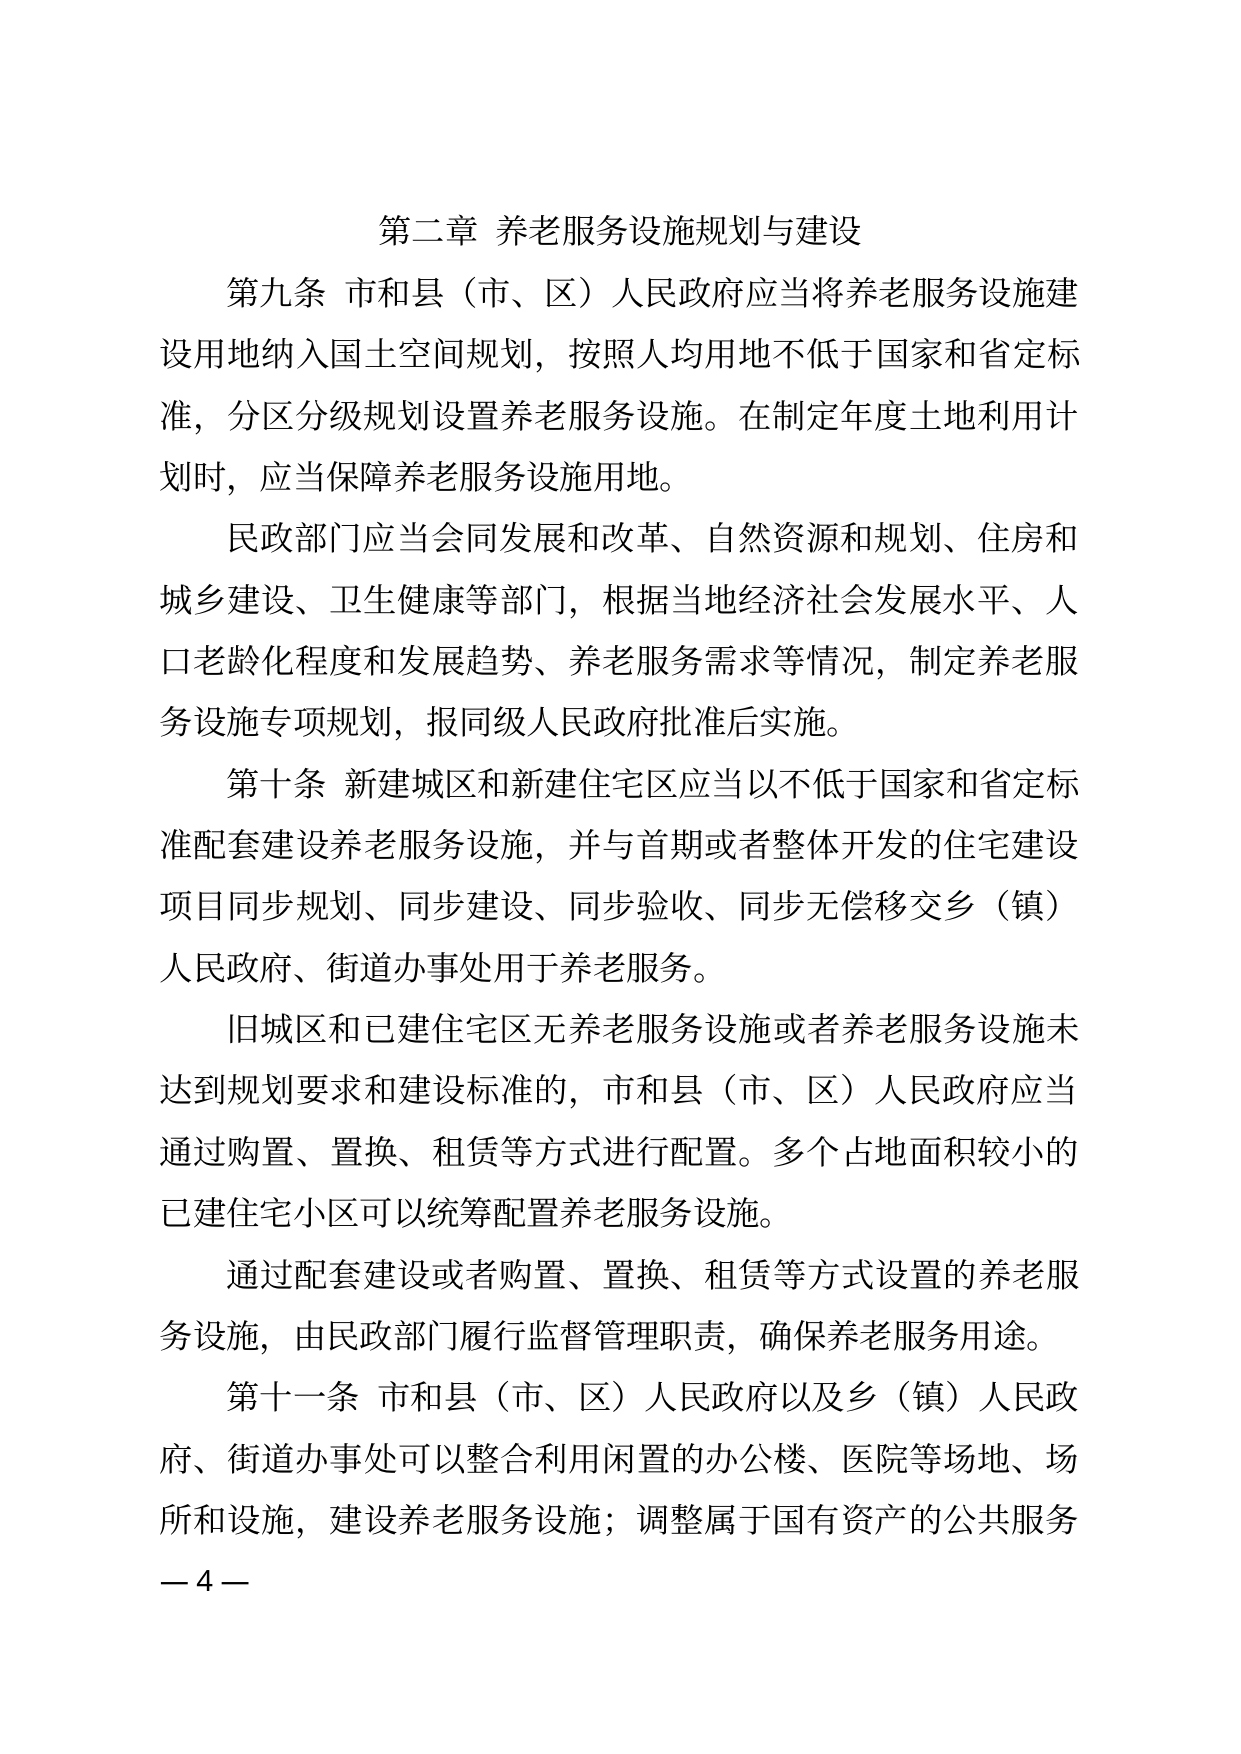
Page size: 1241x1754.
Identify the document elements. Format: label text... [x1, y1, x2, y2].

text 第二章 养老服务设施规划与建设 [159, 195, 1081, 256]
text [159, 1361, 1081, 1545]
text 第九条 市和县（市、区）人民政府应当将养老服务设施建设用地纳入国土空间规划，按照人均用地不低于国家和省定标准，分区分级规划设置养老服务设施。在制定年度土地利用计划时，应当保障养老服务设施用地。 [159, 256, 1081, 502]
text 民政部门应当会同发展和改革、自然资源和规划、住房和城乡建设、卫生健康等部门，根据当地经济社会发展水平、人口老龄化程度和发展趋势、养老服务需求等情况，制定养老服务设施专项规划，报同级人民政府批准后实施。 [159, 502, 1081, 747]
text 旧城区和已建住宅区无养老服务设施或者养老服务设施未达到规划要求和建设标准的，市和县（市、区）人民政府应当通过购置、置换、租赁等方式进行配置。多个占地面积较小的已建住宅小区可以统筹配置养老服务设施。 [159, 992, 1081, 1238]
text 通过配套建设或者购置、置换、租赁等方式设置的养老服务设施，由民政部门履行监督管理职责，确保养老服务用途。 [159, 1238, 1081, 1361]
text 第十条 新建城区和新建住宅区应当以不低于国家和省定标准配套建设养老服务设施，并与首期或者整体开发的住宅建设项目同步规划、同步建设、同步验收、同步无偿移交乡（镇）人民政府、街道办事处用于养老服务。 [159, 747, 1081, 992]
